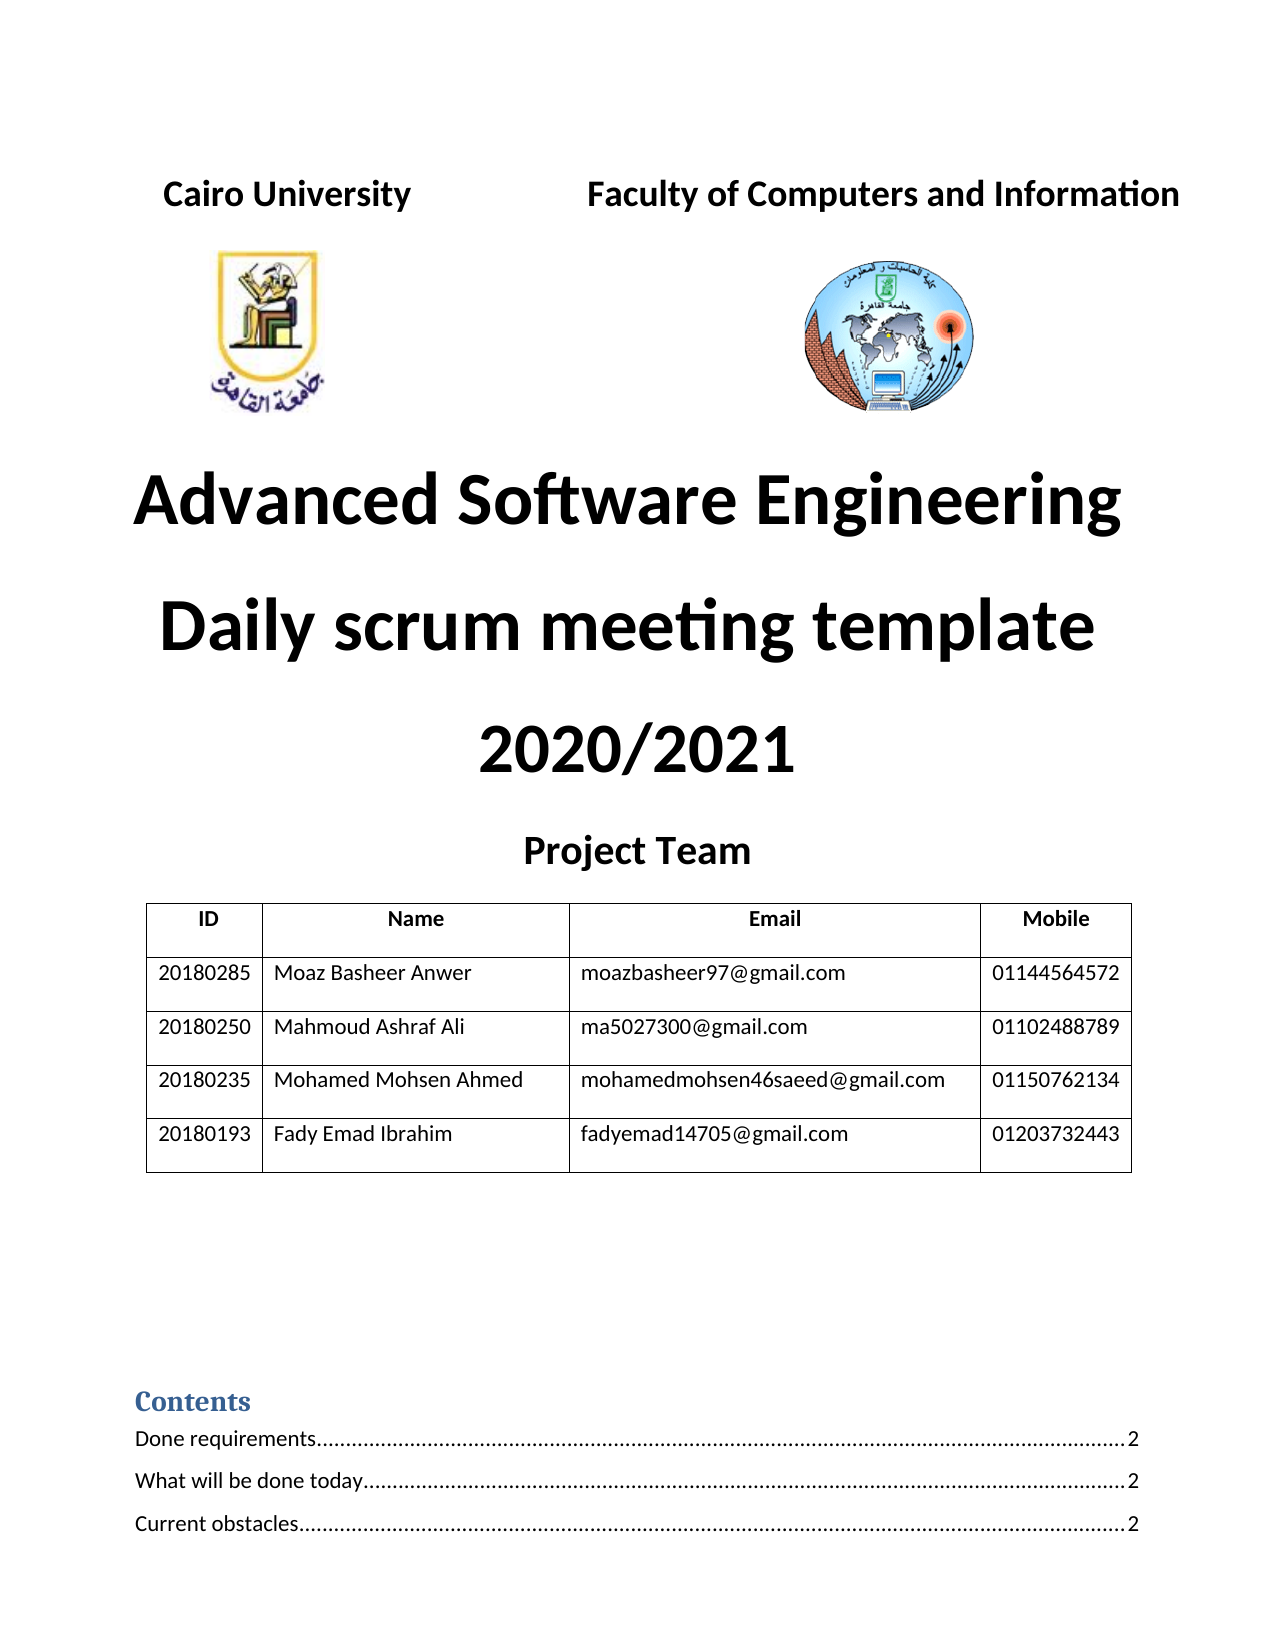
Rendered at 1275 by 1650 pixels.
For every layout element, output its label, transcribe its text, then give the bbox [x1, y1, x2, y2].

table_header Name [263, 904, 569, 957]
text 2020/2021 [135, 704, 1140, 790]
table_cell 01144564572 [981, 958, 1131, 1011]
subtitle Cairo University Faculty of Computers and Information [51, 170, 1206, 216]
picture [804, 261, 975, 416]
table_cell Fady Emad Ibrahim [263, 1119, 569, 1172]
table_cell 20180250 [147, 1012, 262, 1064]
table_header Mobile [981, 904, 1131, 957]
table_cell 01150762134 [981, 1066, 1131, 1118]
table_cell ma5027300@gmail.com [570, 1012, 980, 1064]
table_cell Mohamed Mohsen Ahmed [263, 1066, 569, 1118]
text Advanced Software Engineering [79, 452, 1177, 543]
table_cell Moaz Basheer Anwer [263, 958, 569, 1011]
table_cell 20180193 [147, 1119, 262, 1172]
table_cell 01203732443 [981, 1119, 1131, 1172]
picture [209, 250, 325, 416]
table_cell moazbasheer97@gmail.com [570, 958, 980, 1011]
table_cell 20180285 [147, 958, 262, 1011]
text Daily scrum meeting template [79, 578, 1177, 669]
text Project Team [135, 824, 1140, 875]
table_header ID [147, 904, 262, 957]
table_header Email [570, 904, 980, 957]
table_cell fadyemad14705@gmail.com [570, 1119, 980, 1172]
table_cell 20180235 [147, 1066, 262, 1118]
table_cell 01102488789 [981, 1012, 1131, 1064]
table_cell mohamedmohsen46saeed@gmail.com [570, 1066, 980, 1118]
table_cell Mahmoud Ashraf Ali [263, 1012, 569, 1064]
